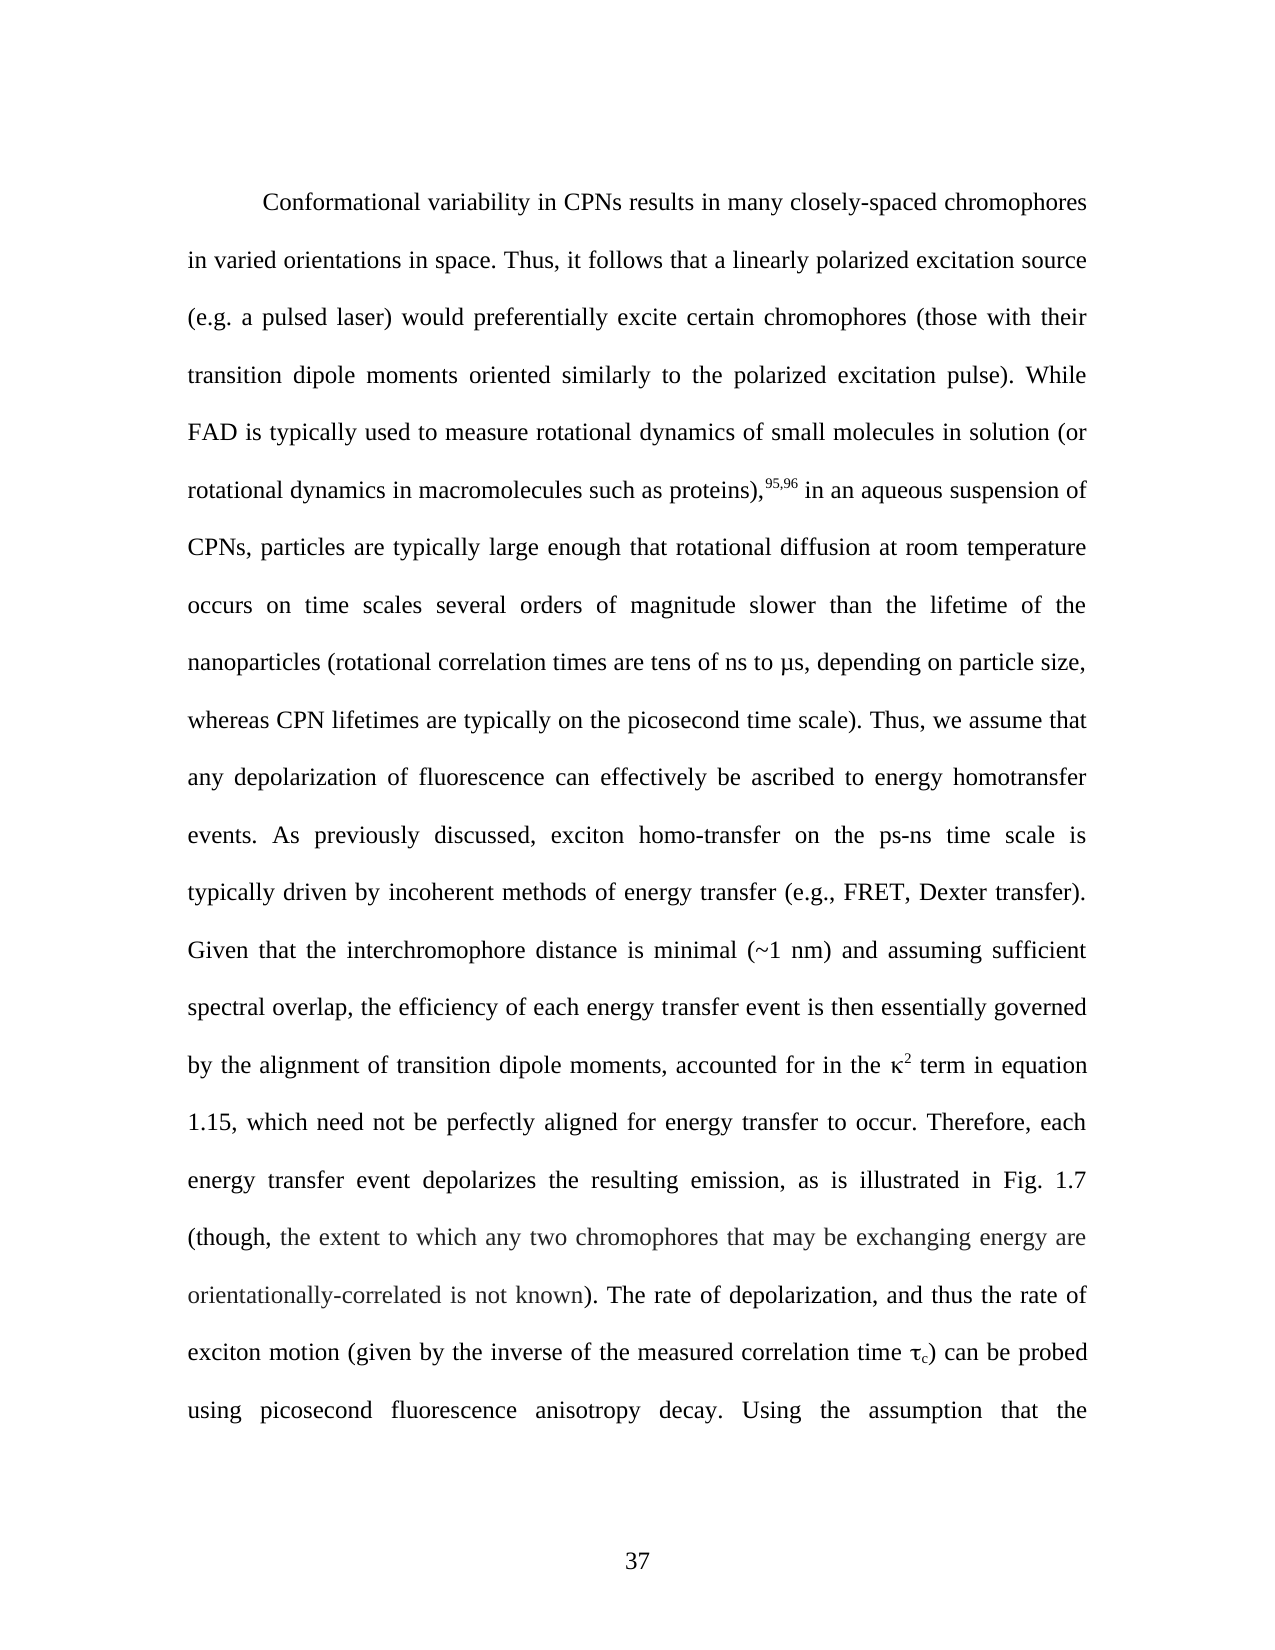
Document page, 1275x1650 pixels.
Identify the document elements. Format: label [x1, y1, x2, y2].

text [187, 187, 1087, 1424]
